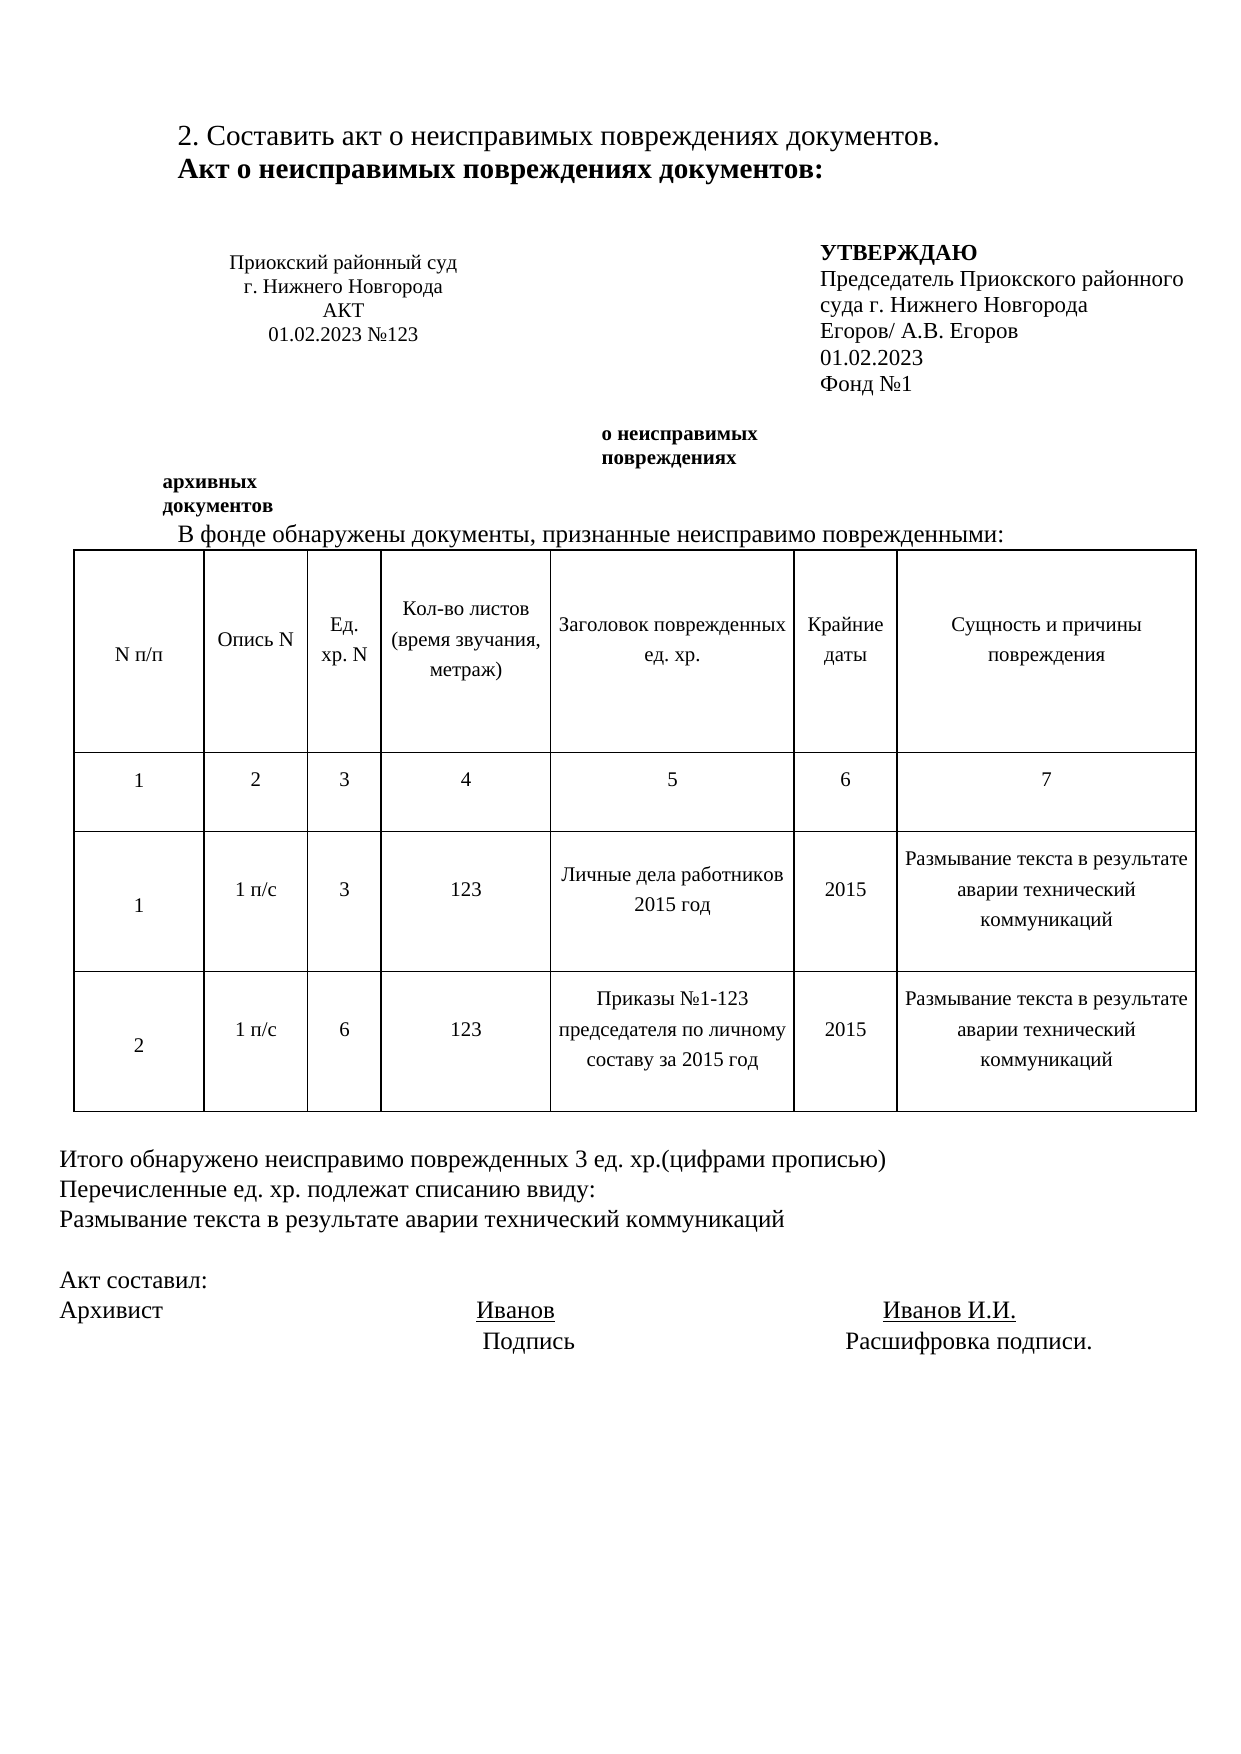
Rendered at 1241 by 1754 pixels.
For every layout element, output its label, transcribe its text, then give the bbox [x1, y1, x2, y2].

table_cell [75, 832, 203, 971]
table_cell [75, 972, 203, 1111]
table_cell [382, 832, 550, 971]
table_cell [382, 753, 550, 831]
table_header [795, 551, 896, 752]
text 2. Составить акт о неисправимых повреждениях документов. [177, 118, 1152, 152]
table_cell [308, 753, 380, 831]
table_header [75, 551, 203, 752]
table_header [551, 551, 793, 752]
list Акт о неисправимых повреждениях документов: [177, 152, 1152, 185]
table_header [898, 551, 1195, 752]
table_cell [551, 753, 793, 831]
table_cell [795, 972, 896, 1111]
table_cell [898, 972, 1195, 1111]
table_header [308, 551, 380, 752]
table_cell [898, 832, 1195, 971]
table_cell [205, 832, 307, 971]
text документов [162, 493, 1152, 517]
text В фонде обнаружены документы, признанные неисправимо поврежденными: [177, 519, 1152, 548]
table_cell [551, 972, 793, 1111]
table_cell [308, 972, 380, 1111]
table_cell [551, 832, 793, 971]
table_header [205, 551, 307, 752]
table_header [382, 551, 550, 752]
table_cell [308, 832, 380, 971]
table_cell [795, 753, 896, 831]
text Размывание текста в результате аварии технический коммуникаций [59, 1204, 1152, 1233]
text Архивист Иванов Иванов И.И. [59, 1296, 1152, 1324]
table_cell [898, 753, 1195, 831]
text Акт составил: [59, 1265, 1152, 1294]
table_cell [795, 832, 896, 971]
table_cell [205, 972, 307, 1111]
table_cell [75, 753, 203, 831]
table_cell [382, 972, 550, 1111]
text Перечисленные ед. хр. подлежат списанию ввиду: [59, 1174, 1152, 1203]
text о неисправимых повреждениях архивных [162, 421, 804, 493]
text Подпись Расшифровка подписи. [59, 1326, 1152, 1354]
text Итого обнаружено неисправимо поврежденных 3 ед. хр.(цифрами прописью) [59, 1144, 1152, 1173]
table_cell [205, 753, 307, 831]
